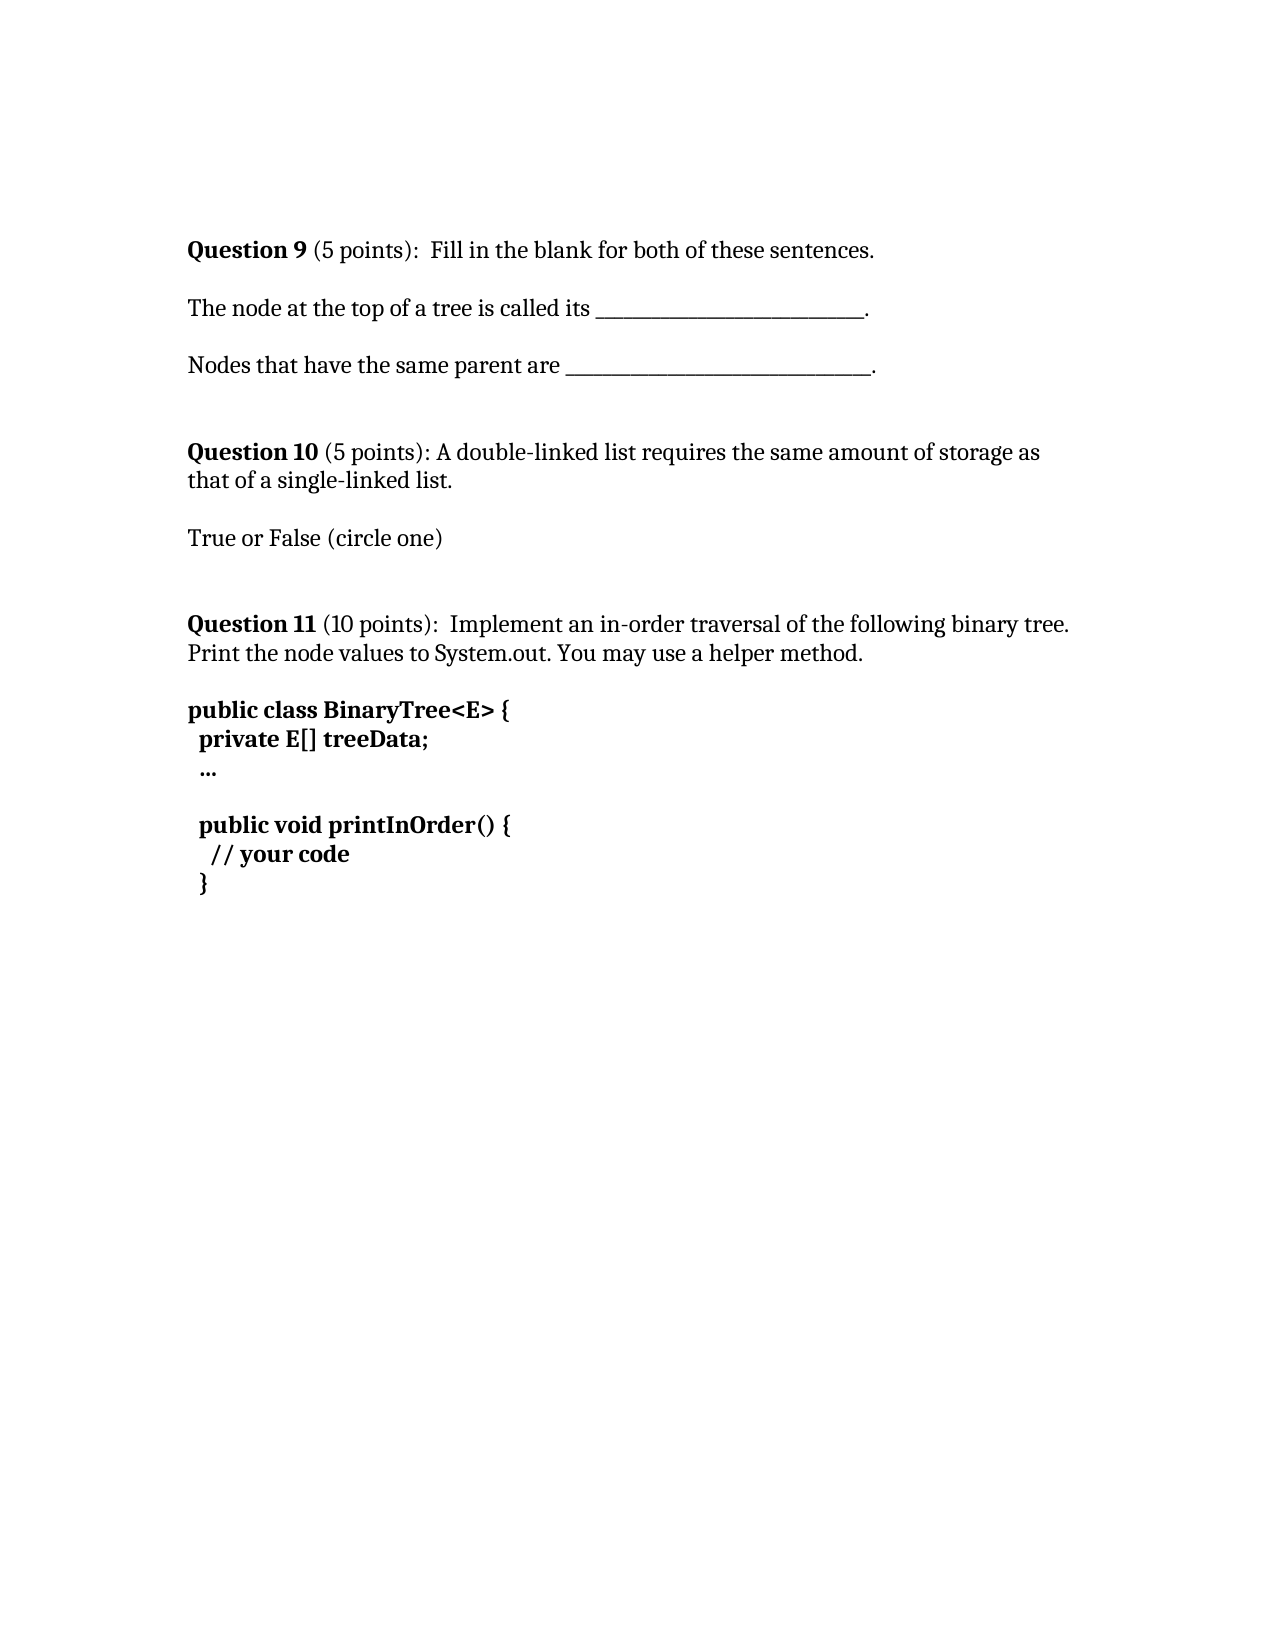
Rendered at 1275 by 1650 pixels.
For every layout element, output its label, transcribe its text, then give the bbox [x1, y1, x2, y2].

text The node at the top of a tree is called its _____________________________. [187, 294, 1087, 322]
text … [187, 754, 1087, 782]
text } [187, 869, 1087, 897]
text True or False (circle one) [187, 524, 1087, 552]
text Question 11 (10 points): Implement an in-order traversal of the following binary tree. Print the node values to System.out. You may use a helper method. [187, 610, 1087, 667]
text private E[] treeData; [187, 725, 1087, 754]
text Question 10 (5 points): A double-linked list requires the same amount of storage as that of a single-linked list. [187, 437, 1087, 495]
text Question 9 (5 points): Fill in the blank for both of these sentences. [187, 236, 1087, 265]
text public void printInOrder() { [187, 811, 1087, 840]
text public class BinaryTree<E> { [187, 696, 1087, 725]
text Nodes that have the same parent are _________________________________. [187, 351, 1087, 380]
text // your code [187, 840, 1087, 869]
